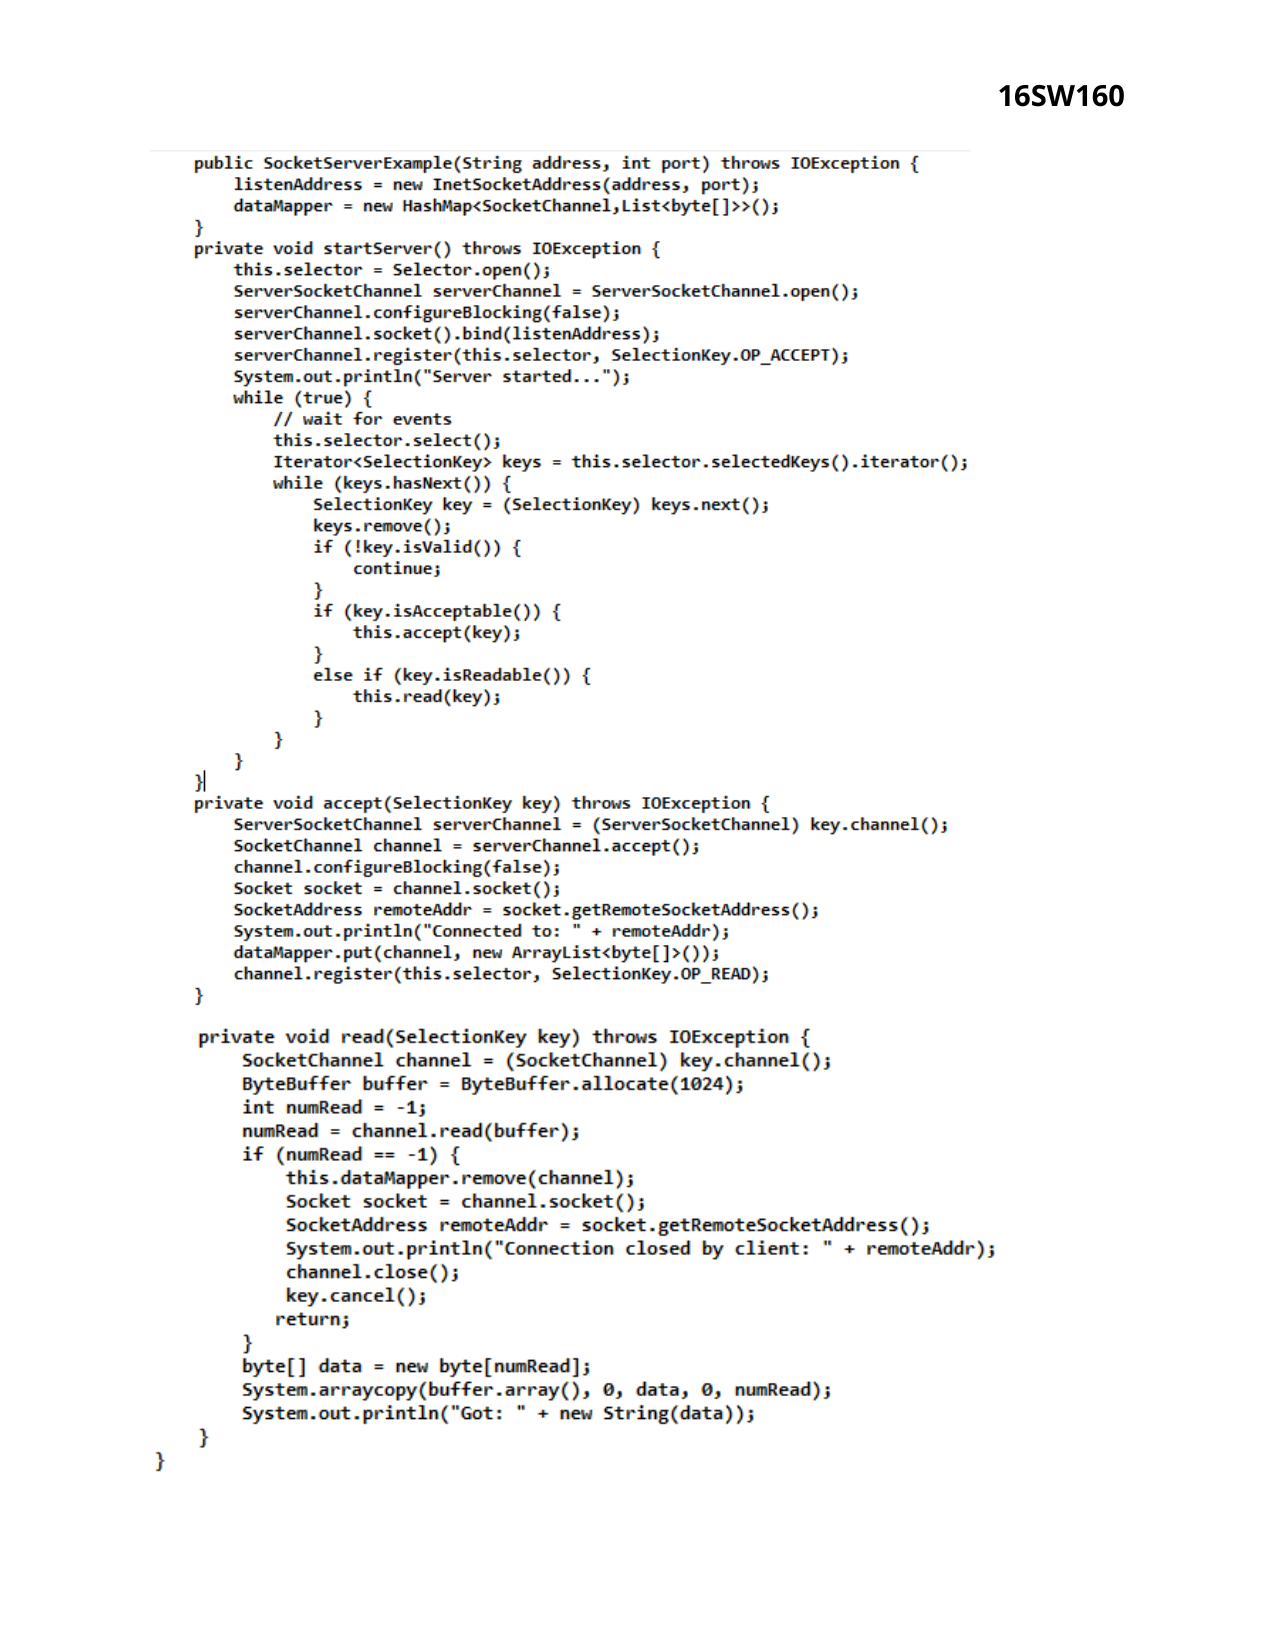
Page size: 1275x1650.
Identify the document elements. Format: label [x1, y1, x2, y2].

picture [150, 1026, 999, 1476]
picture [150, 150, 971, 1008]
